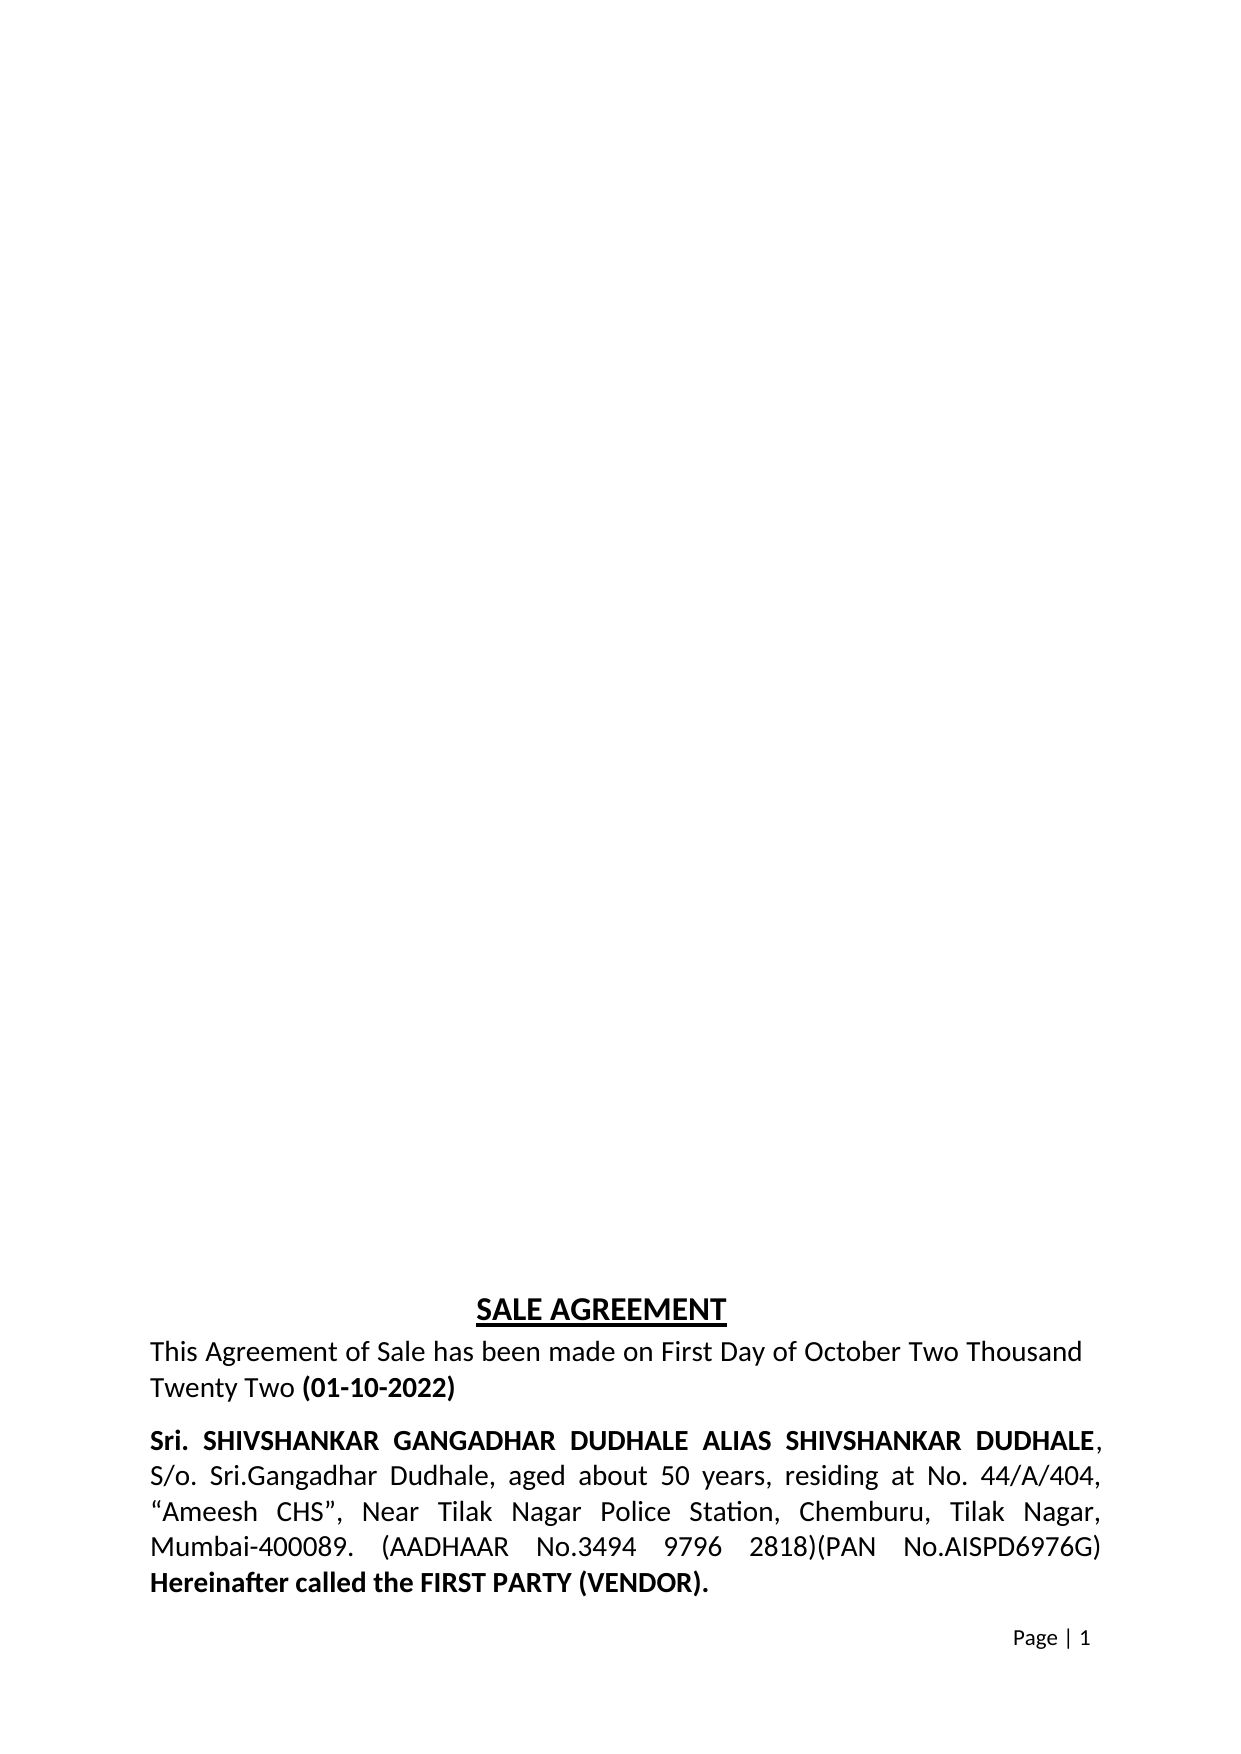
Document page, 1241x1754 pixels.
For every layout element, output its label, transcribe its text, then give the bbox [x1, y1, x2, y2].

text SALE AGREEMENT [364, 1288, 763, 1329]
text This Agreement of Sale has been made on First Day of October Two Thousand Twenty Two (01-10-2022) [150, 1333, 1084, 1404]
subtitle Sri. SHIVSHANKAR GANGADHAR DUDHALE ALIAS SHIVSHANKAR DUDHALE, S/o. Sri.Gangadhar Dudhale, aged about 50 years, residing at No. 44/A/404, “Ameesh CHS”, Near Tilak Nagar Police Station, Chemburu, Tilak Nagar, Mumbai-400089. (AADHAAR No.3494 9796 2818)(PAN No.AISPD6976G) Hereinafter called the FIRST PARTY (VENDOR). [150, 1422, 1103, 1600]
